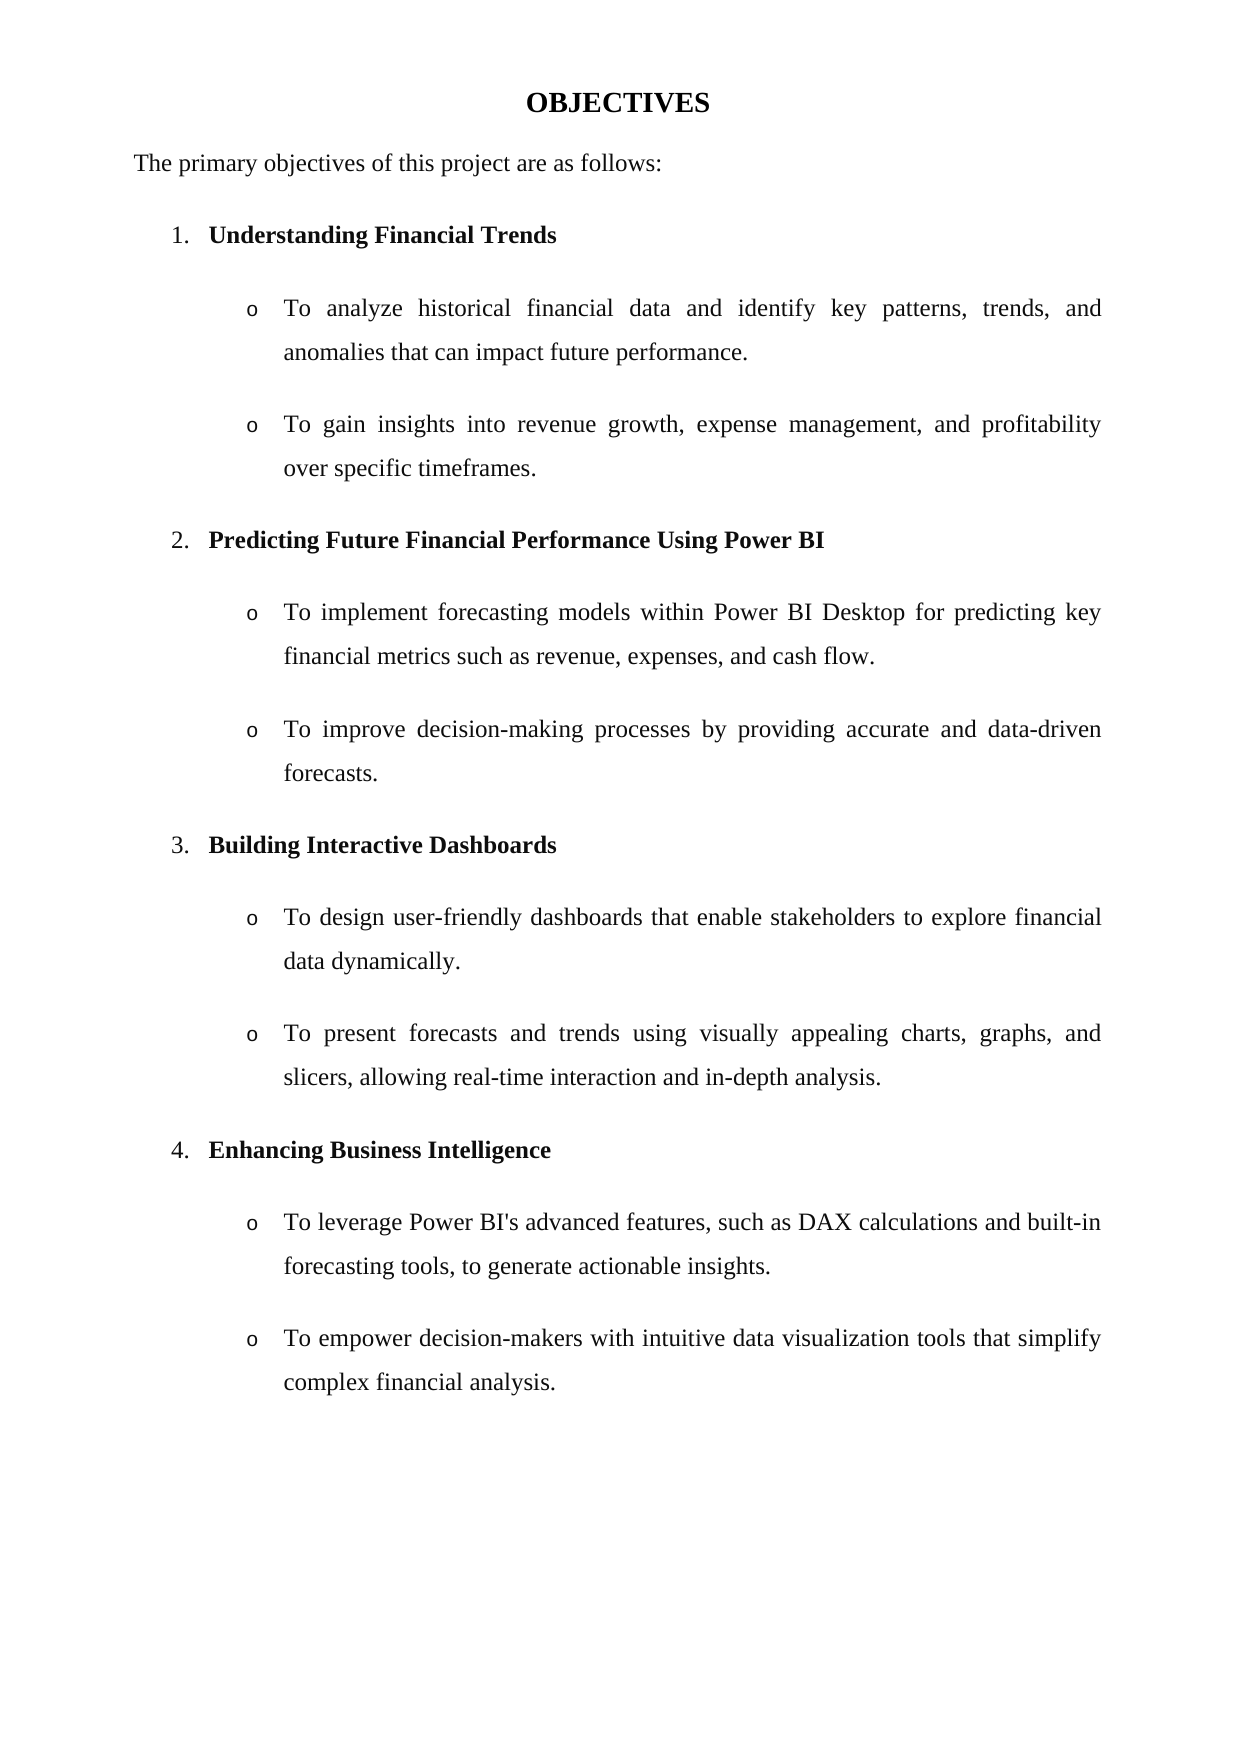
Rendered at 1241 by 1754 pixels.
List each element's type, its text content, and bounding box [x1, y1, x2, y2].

list To improve decision-making processes by providing accurate and data-driven forecasts. [246, 714, 1103, 786]
list Predicting Future Financial Performance Using Power BI [171, 525, 1103, 554]
list To design user-friendly dashboards that enable stakeholders to explore financial data dynamically. [246, 902, 1103, 975]
list To gain insights into revenue growth, expense management, and profitability over specific timeframes. [246, 409, 1103, 482]
text OBJECTIVES [133, 85, 1103, 119]
list Building Interactive Dashboards [171, 830, 1103, 859]
list Understanding Financial Trends [171, 220, 1103, 249]
list To leverage Power BI's advanced features, such as DAX calculations and built-in forecasting tools, to generate actionable insights. [246, 1207, 1103, 1280]
list To implement forecasting models within Power BI Desktop for predicting key financial metrics such as revenue, expenses, and cash flow. [246, 597, 1103, 670]
list Enhancing Business Intelligence [171, 1135, 1103, 1163]
list To empower decision-makers with intuitive data visualization tools that simplify complex financial analysis. [246, 1323, 1103, 1396]
list To present forecasts and trends using visually appealing charts, graphs, and slicers, allowing real-time interaction and in-depth analysis. [246, 1018, 1103, 1091]
list To analyze historical financial data and identify key patterns, trends, and anomalies that can impact future performance. [246, 293, 1103, 365]
text The primary objectives of this project are as follows: [133, 148, 1103, 177]
